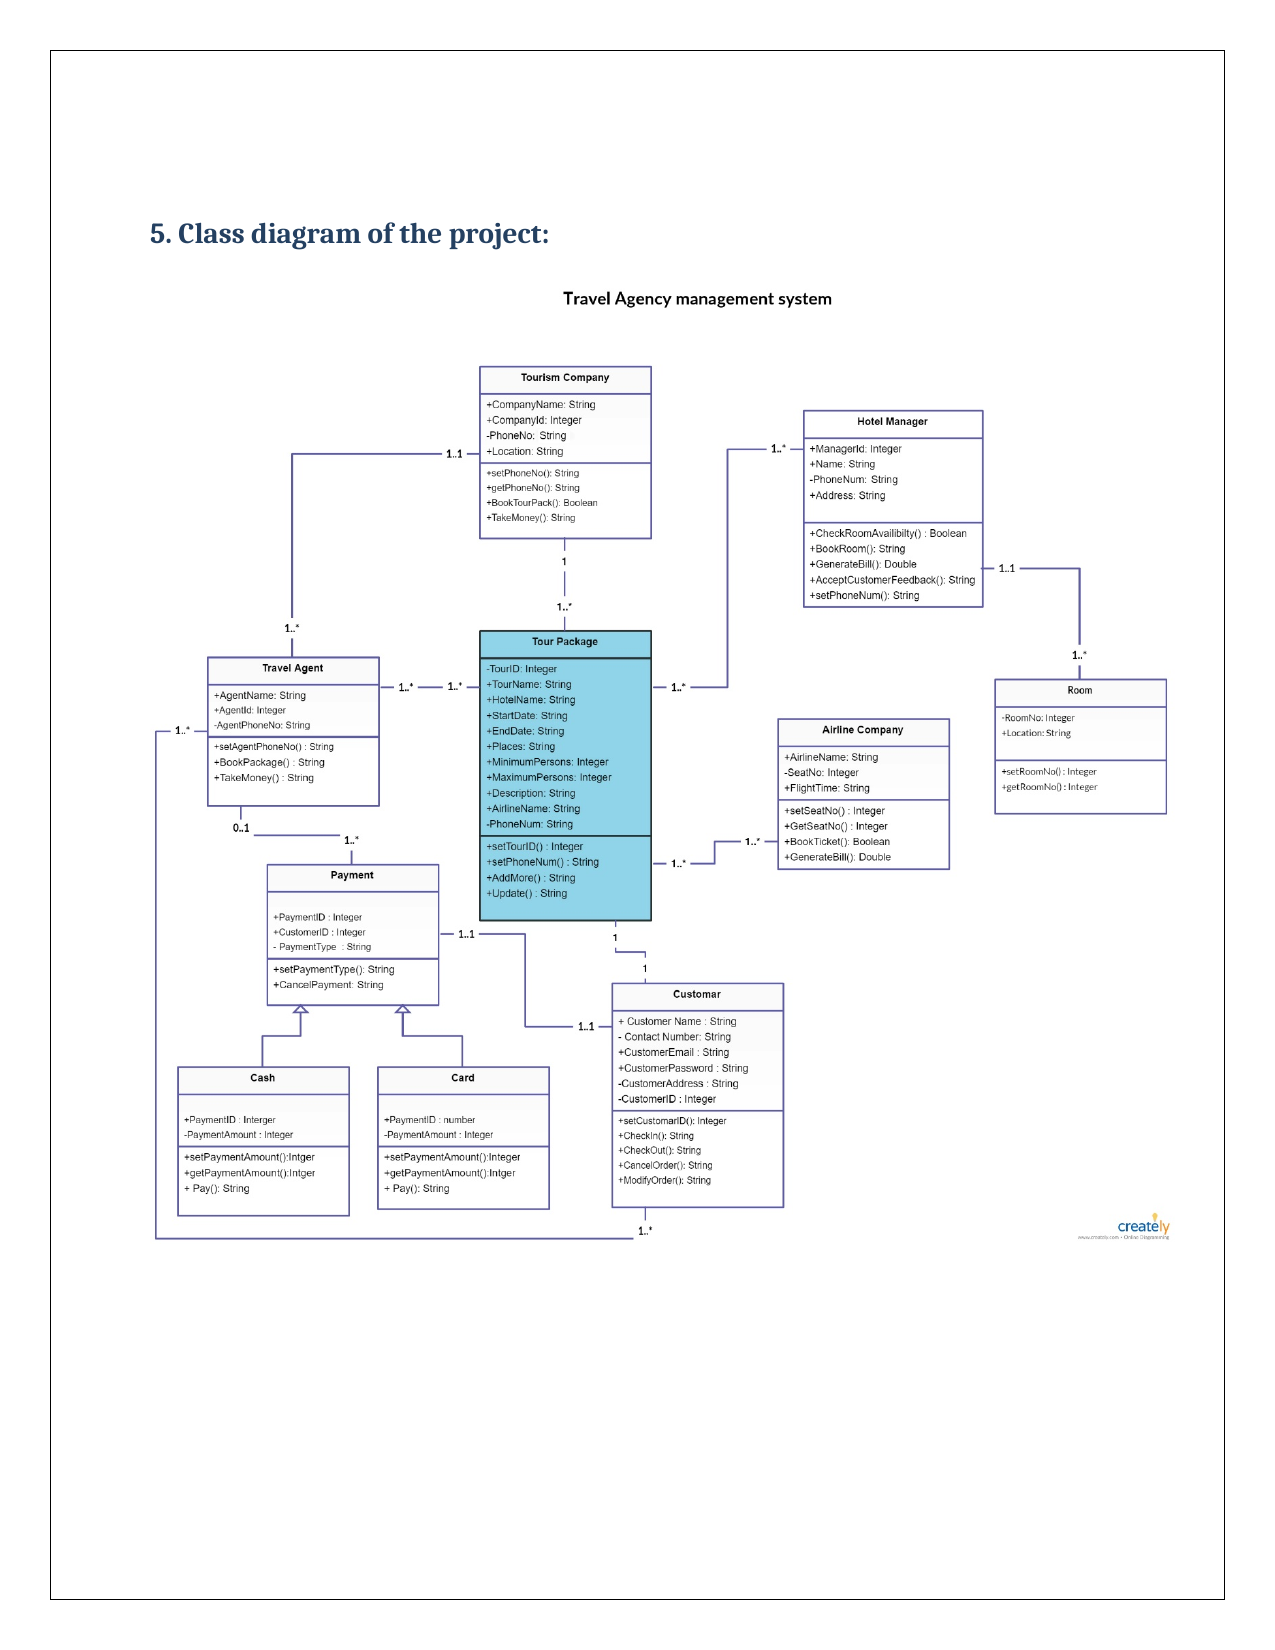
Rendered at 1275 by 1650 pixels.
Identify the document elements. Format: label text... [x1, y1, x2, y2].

text 5. Class diagram of the project: [150, 218, 1125, 251]
picture [150, 277, 1175, 1244]
